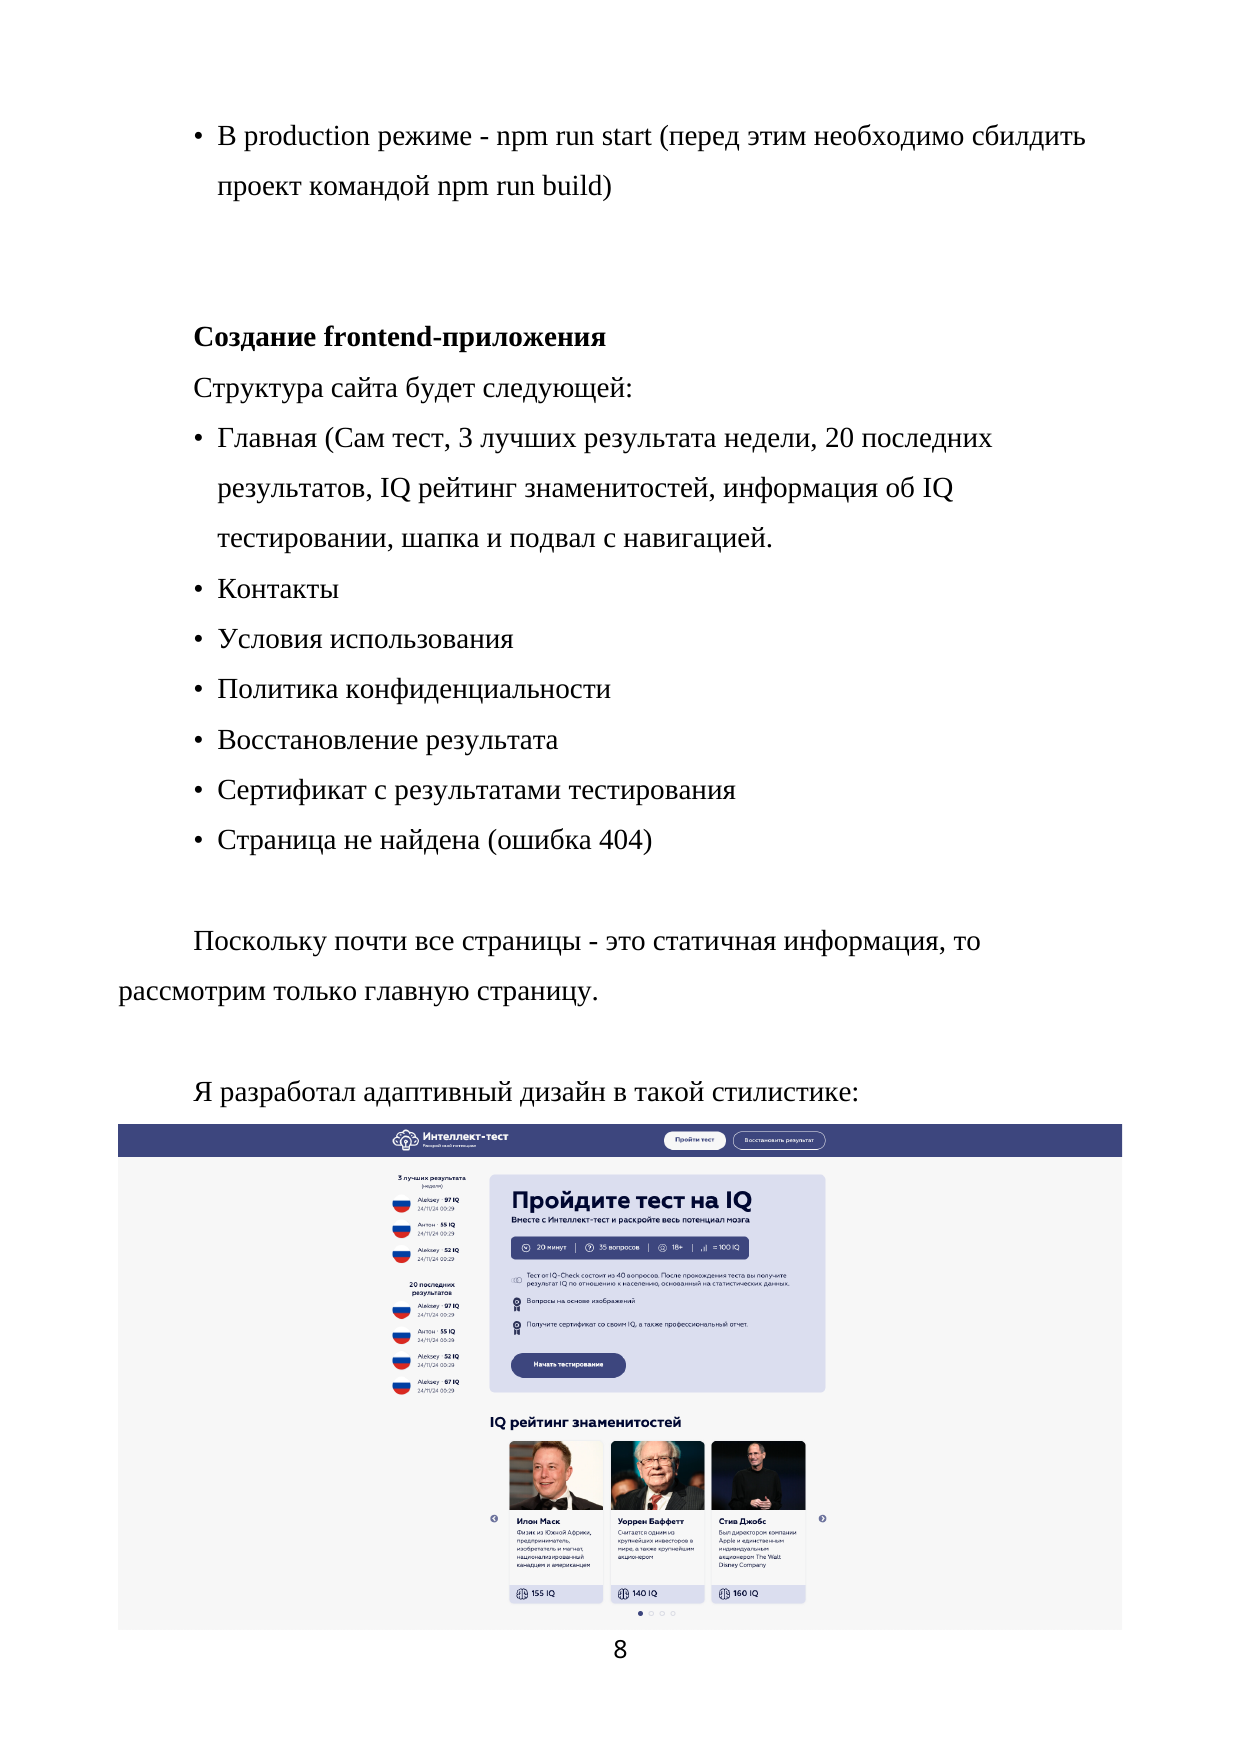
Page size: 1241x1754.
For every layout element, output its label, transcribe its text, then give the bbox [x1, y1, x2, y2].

list Главная (Сам тест, 3 лучших результата недели, 20 последних результатов, IQ рейтинг знаменитостей, информация об IQ тестировании, шапка и подвал с навигацией. [193, 420, 1122, 554]
text Я разработал адаптивный дизайн в такой стилистике: [118, 1074, 1122, 1124]
picture [118, 1124, 1123, 1630]
list В production режиме - npm run start (перед этим необходимо сбилдить проект командой npm run build) [193, 118, 1122, 252]
list Контакты [193, 571, 1122, 604]
list Восстановление результата [193, 722, 1122, 755]
list Сертификат с результатами тестирования [193, 772, 1122, 806]
text Структура сайта будет следующей: [118, 370, 1122, 403]
text Поскольку почти все страницы - это статичная информация, то рассмотрим только главную страницу. [118, 923, 1122, 1007]
list Условия использования [193, 621, 1122, 655]
list Политика конфиденциальности [193, 672, 1122, 705]
list Страница не найдена (ошибка 404) [193, 822, 1122, 856]
text Создание frontend-приложения [118, 319, 1122, 353]
